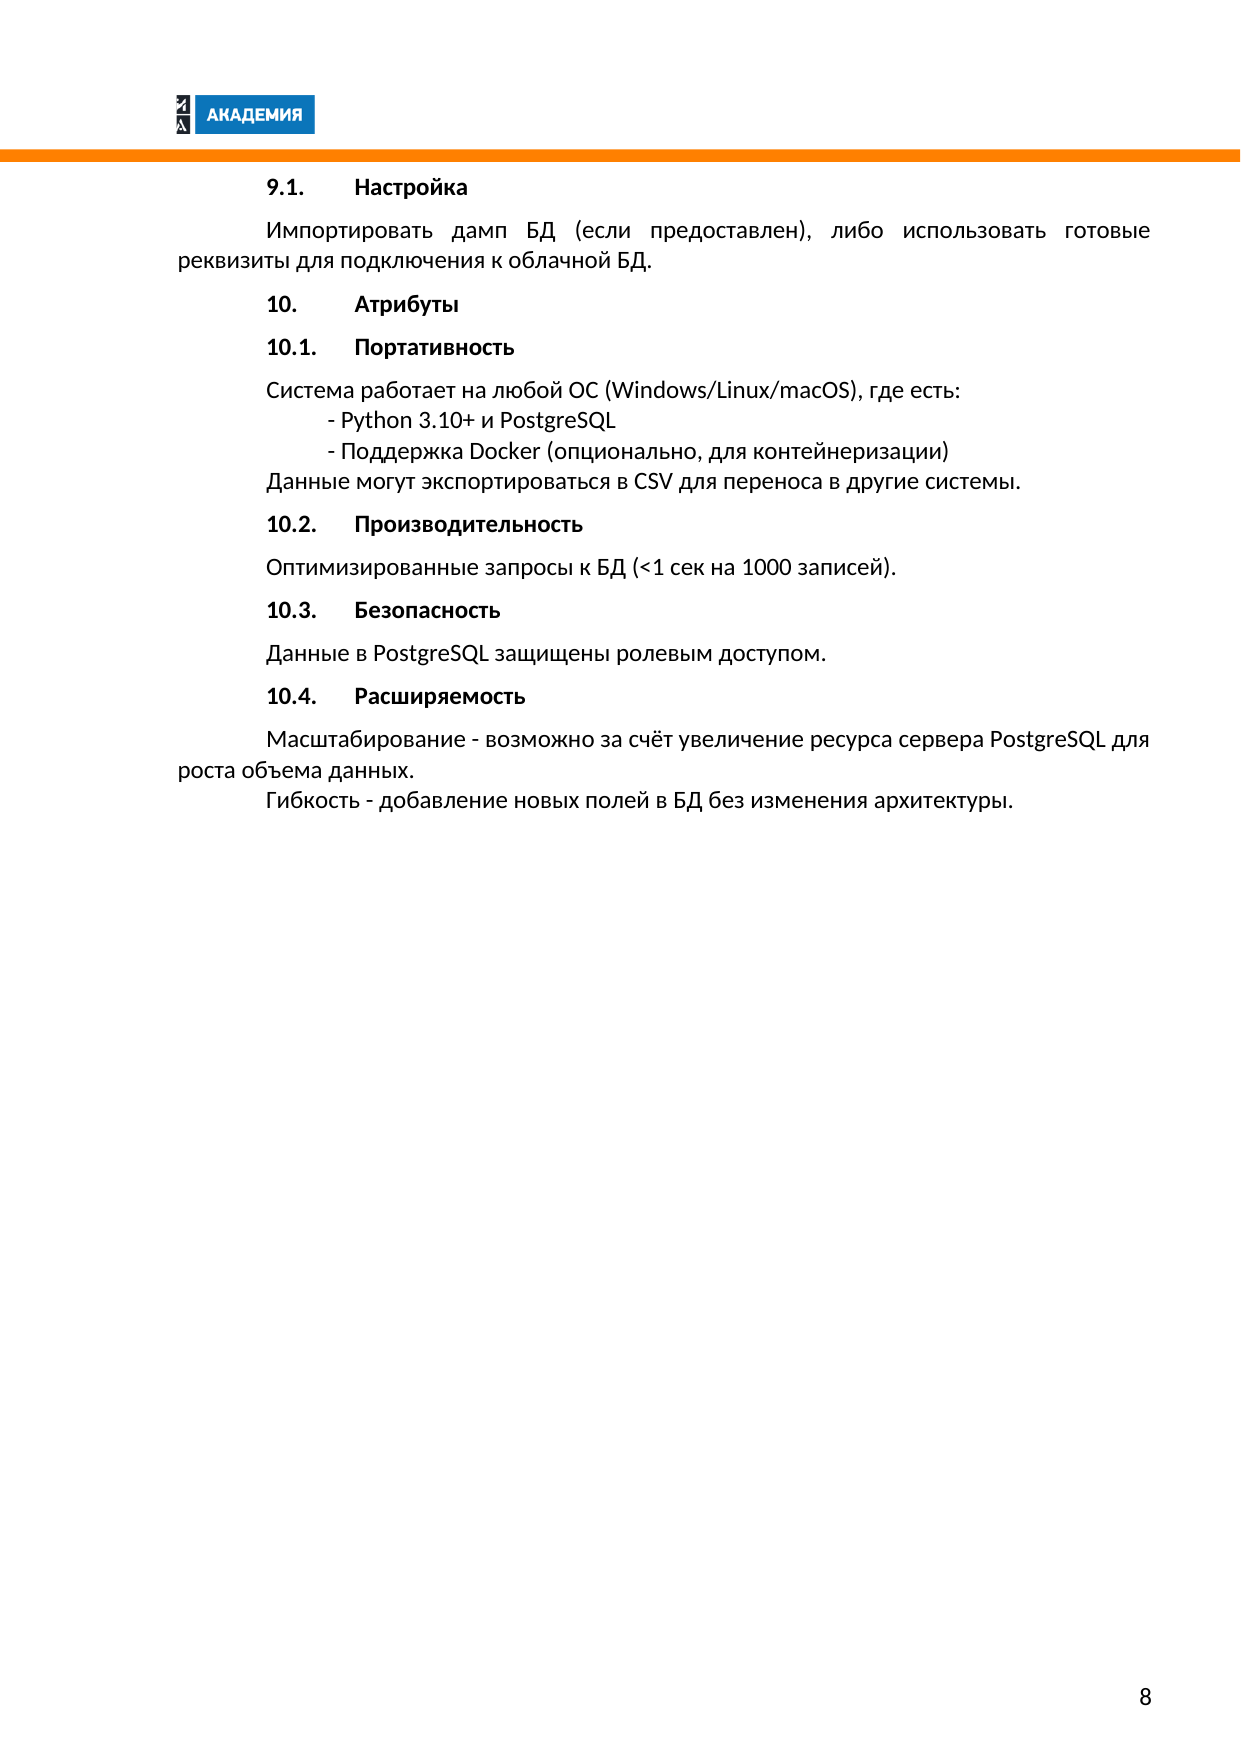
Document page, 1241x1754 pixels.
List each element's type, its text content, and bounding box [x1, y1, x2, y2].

subtitle 10.1. Портативность [177, 331, 1152, 361]
text - Python 3.10+ и PostgreSQL [238, 404, 1152, 435]
subtitle 10.4. Расширяемость [177, 680, 1152, 711]
text Система работает на любой ОС (Windows/Linux/macOS), где есть: [177, 374, 1152, 404]
text Масштабирование - возможно за счёт увеличение ресурса сервера PostgreSQL для роста объема данных. [177, 723, 1152, 784]
text Оптимизированные запросы к БД (<1 сек на 1000 записей). [177, 551, 1152, 582]
picture [176, 79, 325, 148]
text Импортировать дамп БД (если предоставлен), либо использовать готовые реквизиты для подключения к облачной БД. [177, 214, 1152, 275]
subtitle 10.2. Производительность [177, 508, 1152, 539]
text - Поддержка Docker (опционально, для контейнеризации) [238, 435, 1152, 465]
subtitle 9.1. Настройка [177, 171, 1152, 202]
text Данные в PostgreSQL защищены ролевым доступом. [177, 637, 1152, 668]
text Данные могут экспортироваться в CSV для переноса в другие системы. [177, 465, 1152, 496]
text Гибкость - добавление новых полей в БД без изменения архитектуры. [177, 784, 1152, 815]
subtitle 10. Атрибуты [177, 288, 1152, 318]
subtitle 10.3. Безопасность [177, 594, 1152, 625]
